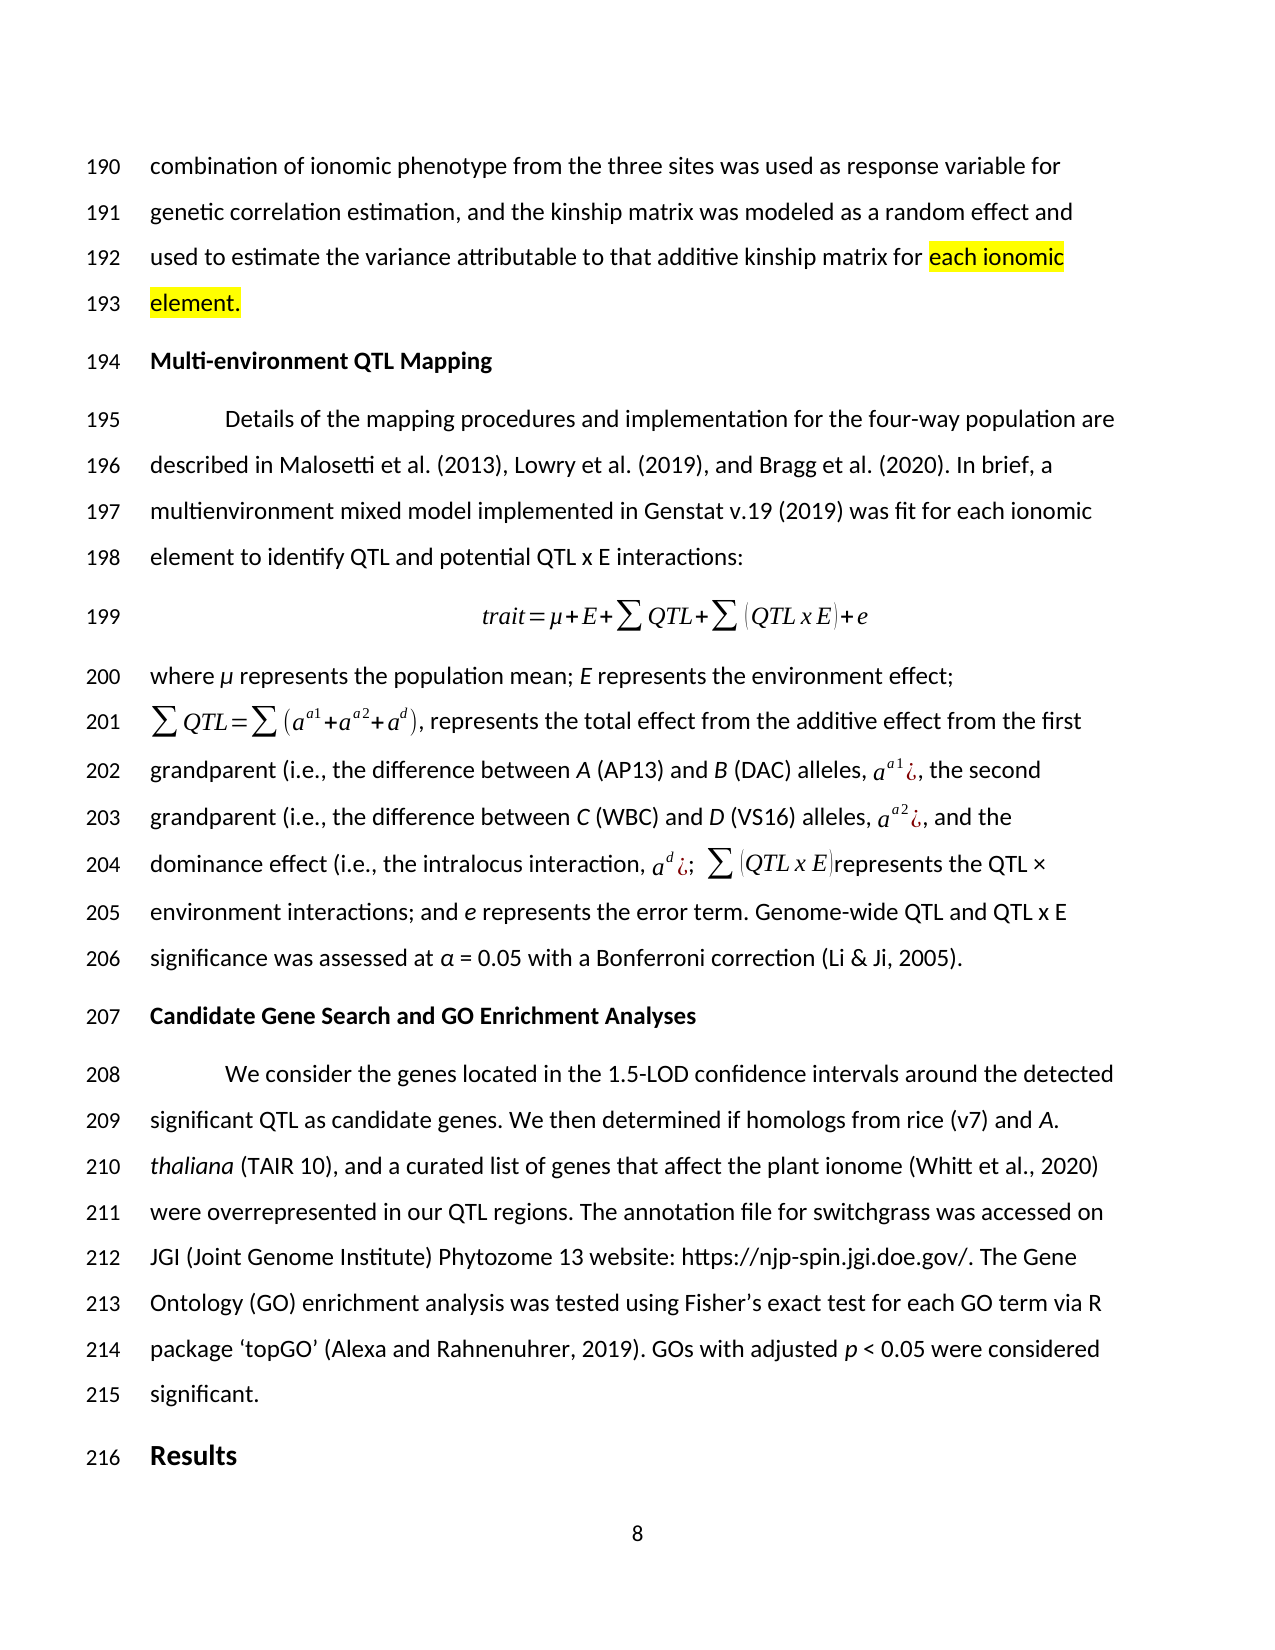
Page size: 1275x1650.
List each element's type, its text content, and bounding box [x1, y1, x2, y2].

text Multi-environment QTL Mapping [150, 345, 1125, 376]
text Results [150, 1437, 1125, 1472]
text Candidate Gene Search and GO Enrichment Analyses [150, 1000, 1125, 1031]
text where μ represents the population mean; E represents the environment effect; , represents the total effect from the additive effect from the first grandparent (i.e., the difference between A (AP13) and B (DAC) alleles, , the second grandparent (i.e., the difference between C (WBC) and D (VS16) alleles, , and the dominance effect (i.e., the intralocus interaction, ; represents the QTL × environment interactions; and e represents the error term. Genome-wide QTL and QTL x E significance was assessed at α = 0.05 with a Bonferroni correction (Li & Ji, 2005). [150, 660, 1125, 972]
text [150, 150, 1125, 318]
text We consider the genes located in the 1.5-LOD confidence intervals around the detected significant QTL as candidate genes. We then determined if homologs from rice (v7) and A. thaliana (TAIR 10), and a curated list of genes that affect the plant ionome (Whitt et al., 2020) were overrepresented in our QTL regions. The annotation file for switchgrass was accessed on JGI (Joint Genome Institute) Phytozome 13 website: https://njp-spin.jgi.doe.gov/. The Gene Ontology (GO) enrichment analysis was tested using Fisher’s exact test for each GO term via R package ‘topGO’ (Alexa and Rahnenuhrer, 2019). GOs with adjusted p < 0.05 were considered significant. [150, 1058, 1125, 1409]
text Details of the mapping procedures and implementation for the four-way population are described in Malosetti et al. (2013), Lowry et al. (2019), and Bragg et al. (2020). In brief, a multienvironment mixed model implemented in Genstat v.19 (2019) was fit for each ionomic element to identify QTL and potential QTL x E interactions: [150, 404, 1125, 571]
